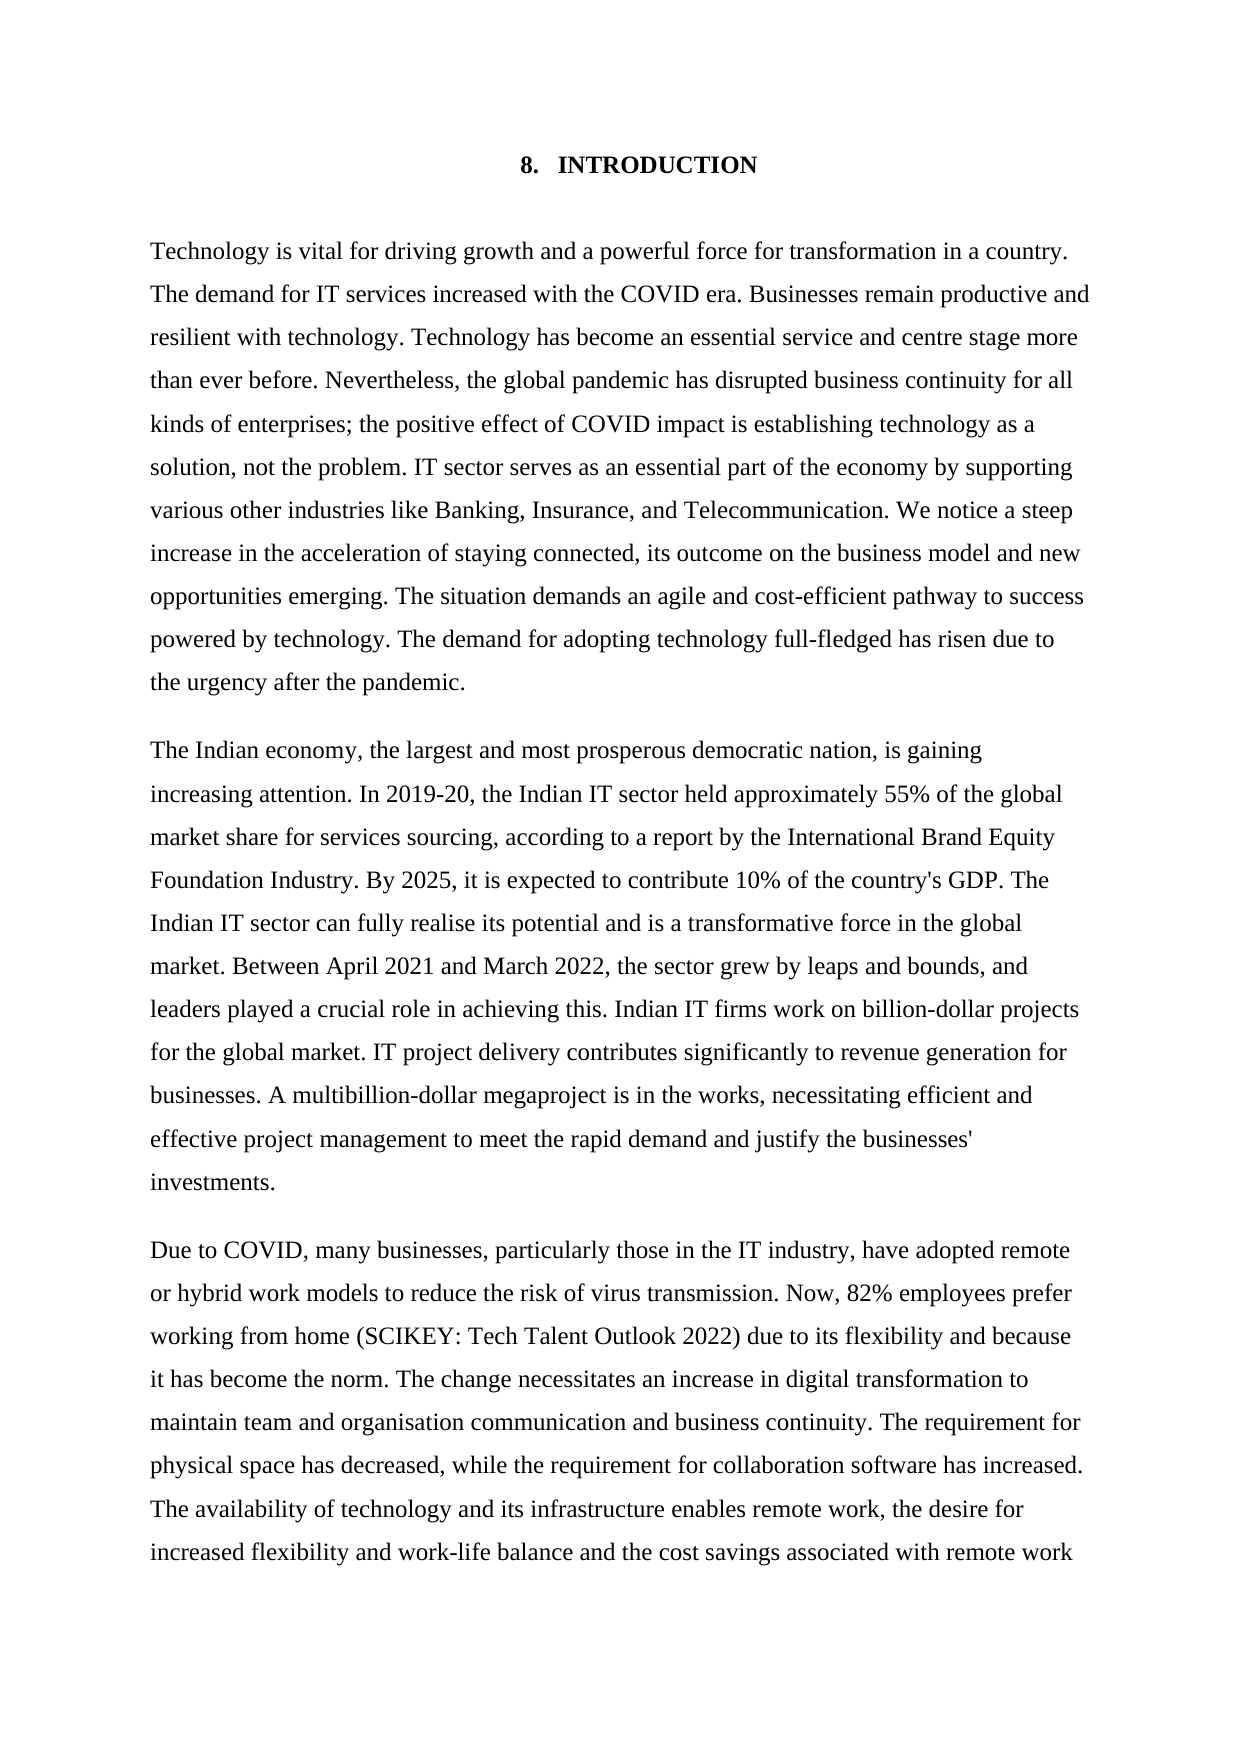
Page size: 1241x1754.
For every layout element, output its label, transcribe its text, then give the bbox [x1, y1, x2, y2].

text Technology is vital for driving growth and a powerful force for transformation in a country. The demand for IT services increased with the COVID era. Businesses remain productive and resilient with technology. Technology has become an essential service and centre stage more than ever before. Nevertheless, the global pandemic has disrupted business continuity for all kinds of enterprises; the positive effect of COVID impact is establishing technology as a solution, not the problem. IT sector serves as an essential part of the economy by supporting various other industries like Banking, Insurance, and Telecommunication. We notice a steep increase in the acceleration of staying connected, its outcome on the business model and new opportunities emerging. The situation demands an agile and cost-efficient pathway to success powered by technology. The demand for adopting technology full-fledged has risen due to the urgency after the pandemic. [150, 236, 1090, 696]
text The Indian economy, the largest and most prosperous democratic nation, is gaining increasing attention. In 2019-20, the Indian IT sector held approximately 55% of the global market share for services sourcing, according to a report by the International Brand Equity Foundation Industry. By 2025, it is expected to contribute 10% of the country's GDP. The Indian IT sector can fully realise its potential and is a transformative force in the global market. Between April 2021 and March 2022, the sector grew by leaps and bounds, and leaders played a crucial role in achieving this. Indian IT firms work on billion-dollar projects for the global market. IT project delivery contributes significantly to revenue generation for businesses. A multibillion-dollar megaproject is in the works, necessitating efficient and effective project management to meet the rapid demand and justify the businesses' investments. [150, 736, 1090, 1196]
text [150, 1235, 1090, 1566]
subtitle INTRODUCTION [187, 150, 1090, 179]
